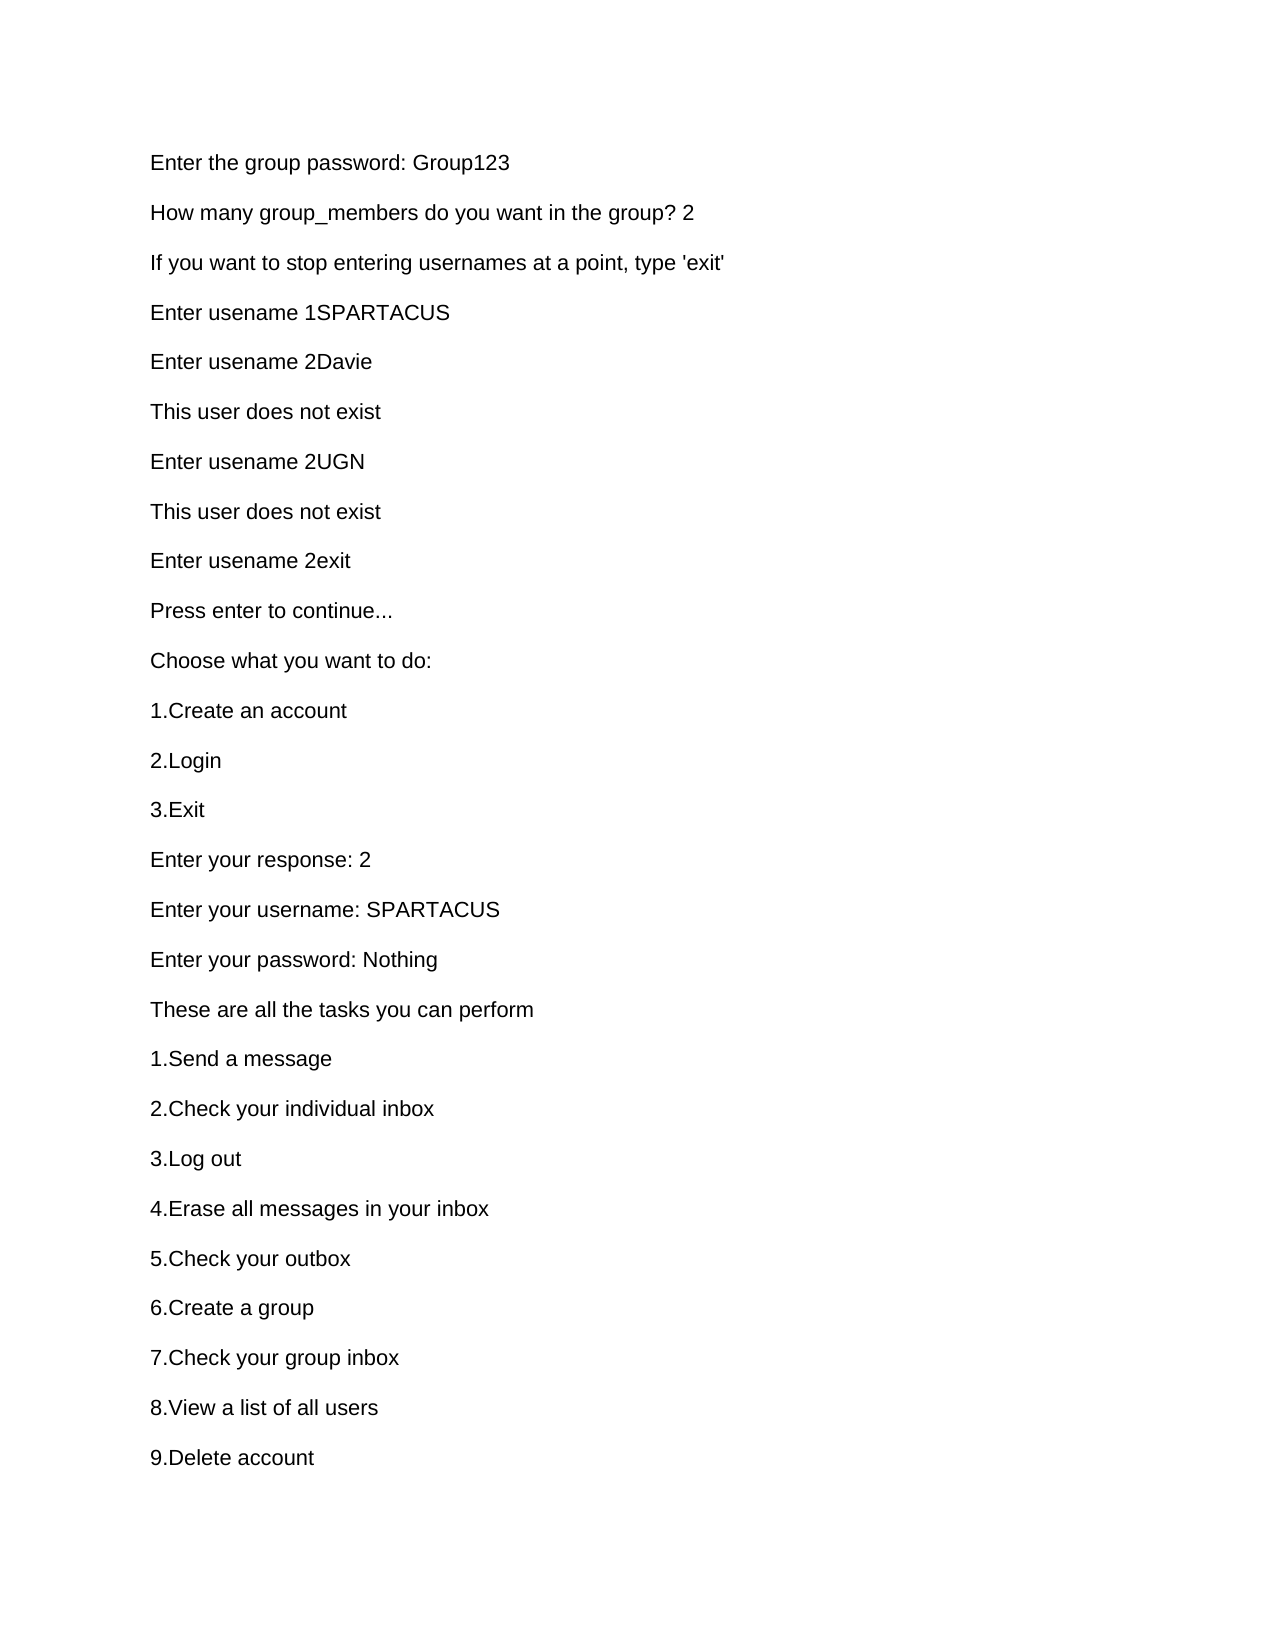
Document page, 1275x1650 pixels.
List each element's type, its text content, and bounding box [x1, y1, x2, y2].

text Enter usename 2Davie [150, 349, 1125, 374]
text Enter your password: Nothing [150, 947, 1125, 972]
text Press enter to continue... [150, 598, 1125, 623]
text Enter your response: 2 [150, 847, 1125, 872]
text How many group_members do you want in the group? 2 [150, 200, 1125, 225]
text Enter usename 1SPARTACUS [150, 299, 1125, 324]
text Enter usename 2UGN [150, 449, 1125, 474]
text If you want to stop entering usernames at a point, type 'exit' [150, 249, 1125, 275]
text 7.Check your group inbox [150, 1345, 1125, 1370]
text 1.Send a message [150, 1046, 1125, 1071]
text Enter your username: SPARTACUS [150, 897, 1125, 922]
text 2.Login [150, 747, 1125, 773]
text Enter the group password: Group123 [150, 150, 1125, 175]
text 3.Exit [150, 797, 1125, 822]
text 6.Create a group [150, 1295, 1125, 1320]
text This user does not exist [150, 498, 1125, 524]
text Enter usename 2exit [150, 548, 1125, 573]
text Choose what you want to do: [150, 648, 1125, 673]
text 3.Log out [150, 1146, 1125, 1171]
text This user does not exist [150, 399, 1125, 424]
text 5.Check your outbox [150, 1245, 1125, 1271]
text 2.Check your individual inbox [150, 1096, 1125, 1121]
text 4.Erase all messages in your inbox [150, 1196, 1125, 1221]
text 8.View a list of all users [150, 1395, 1125, 1420]
text These are all the tasks you can perform [150, 996, 1125, 1022]
text 9.Delete account [150, 1444, 1125, 1470]
text 1.Create an account [150, 698, 1125, 723]
